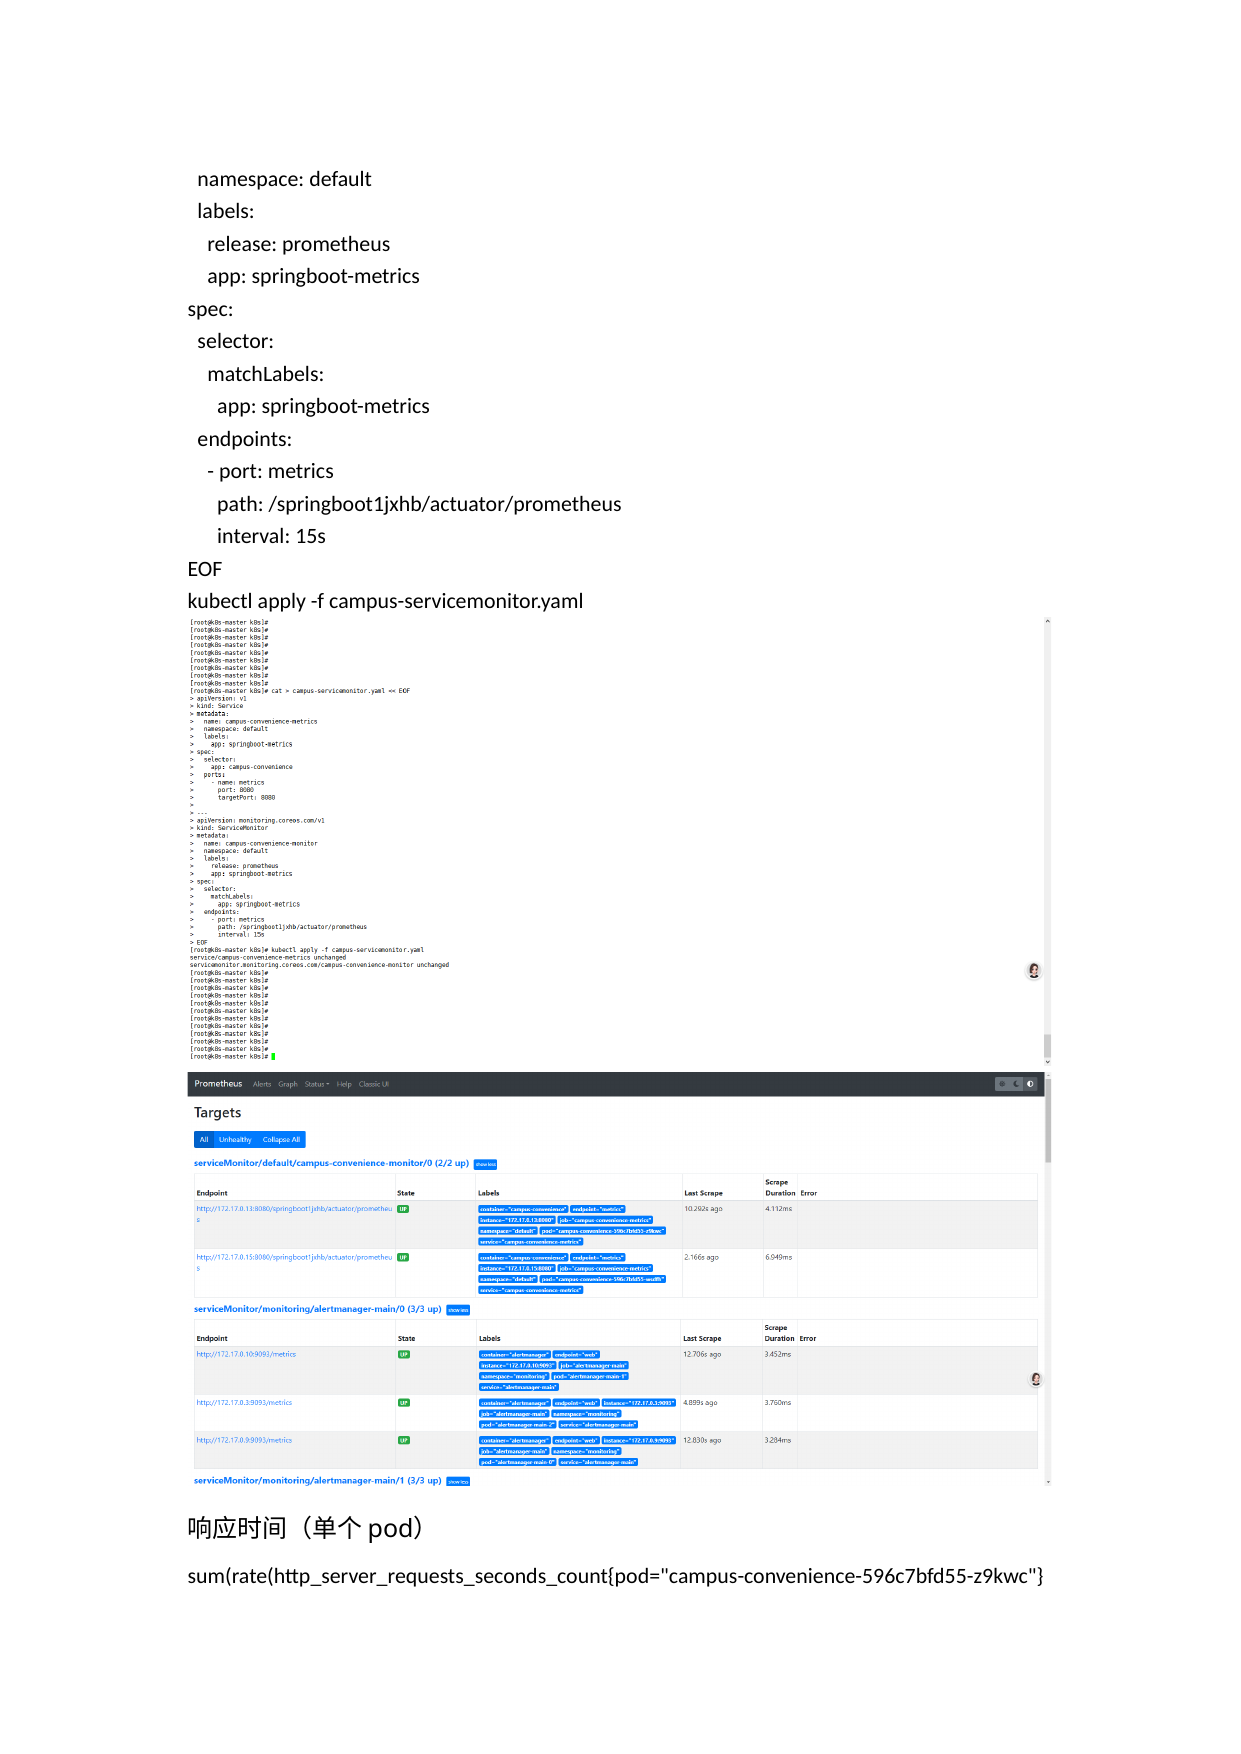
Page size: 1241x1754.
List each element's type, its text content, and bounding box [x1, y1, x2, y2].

text release: prometheus [187, 227, 1053, 259]
text kubectl apply -f campus-servicemonitor.yaml [187, 584, 1053, 617]
text interval: 15s [187, 519, 1053, 552]
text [187, 1559, 1053, 1592]
text 响应时间（单个pod） [187, 1494, 1053, 1559]
text matchLabels: [187, 357, 1053, 389]
text app: springboot-metrics [187, 389, 1053, 422]
picture [187, 617, 1052, 1066]
text spec: [187, 292, 1053, 324]
text endpoints: [187, 422, 1053, 454]
picture [187, 1072, 1052, 1486]
text namespace: default [187, 162, 1053, 194]
text - port: metrics [187, 454, 1053, 487]
text selector: [187, 324, 1053, 357]
text app: springboot-metrics [187, 259, 1053, 292]
text EOF [187, 552, 1053, 584]
text path: /springboot1jxhb/actuator/prometheus [187, 487, 1053, 519]
text labels: [187, 194, 1053, 227]
